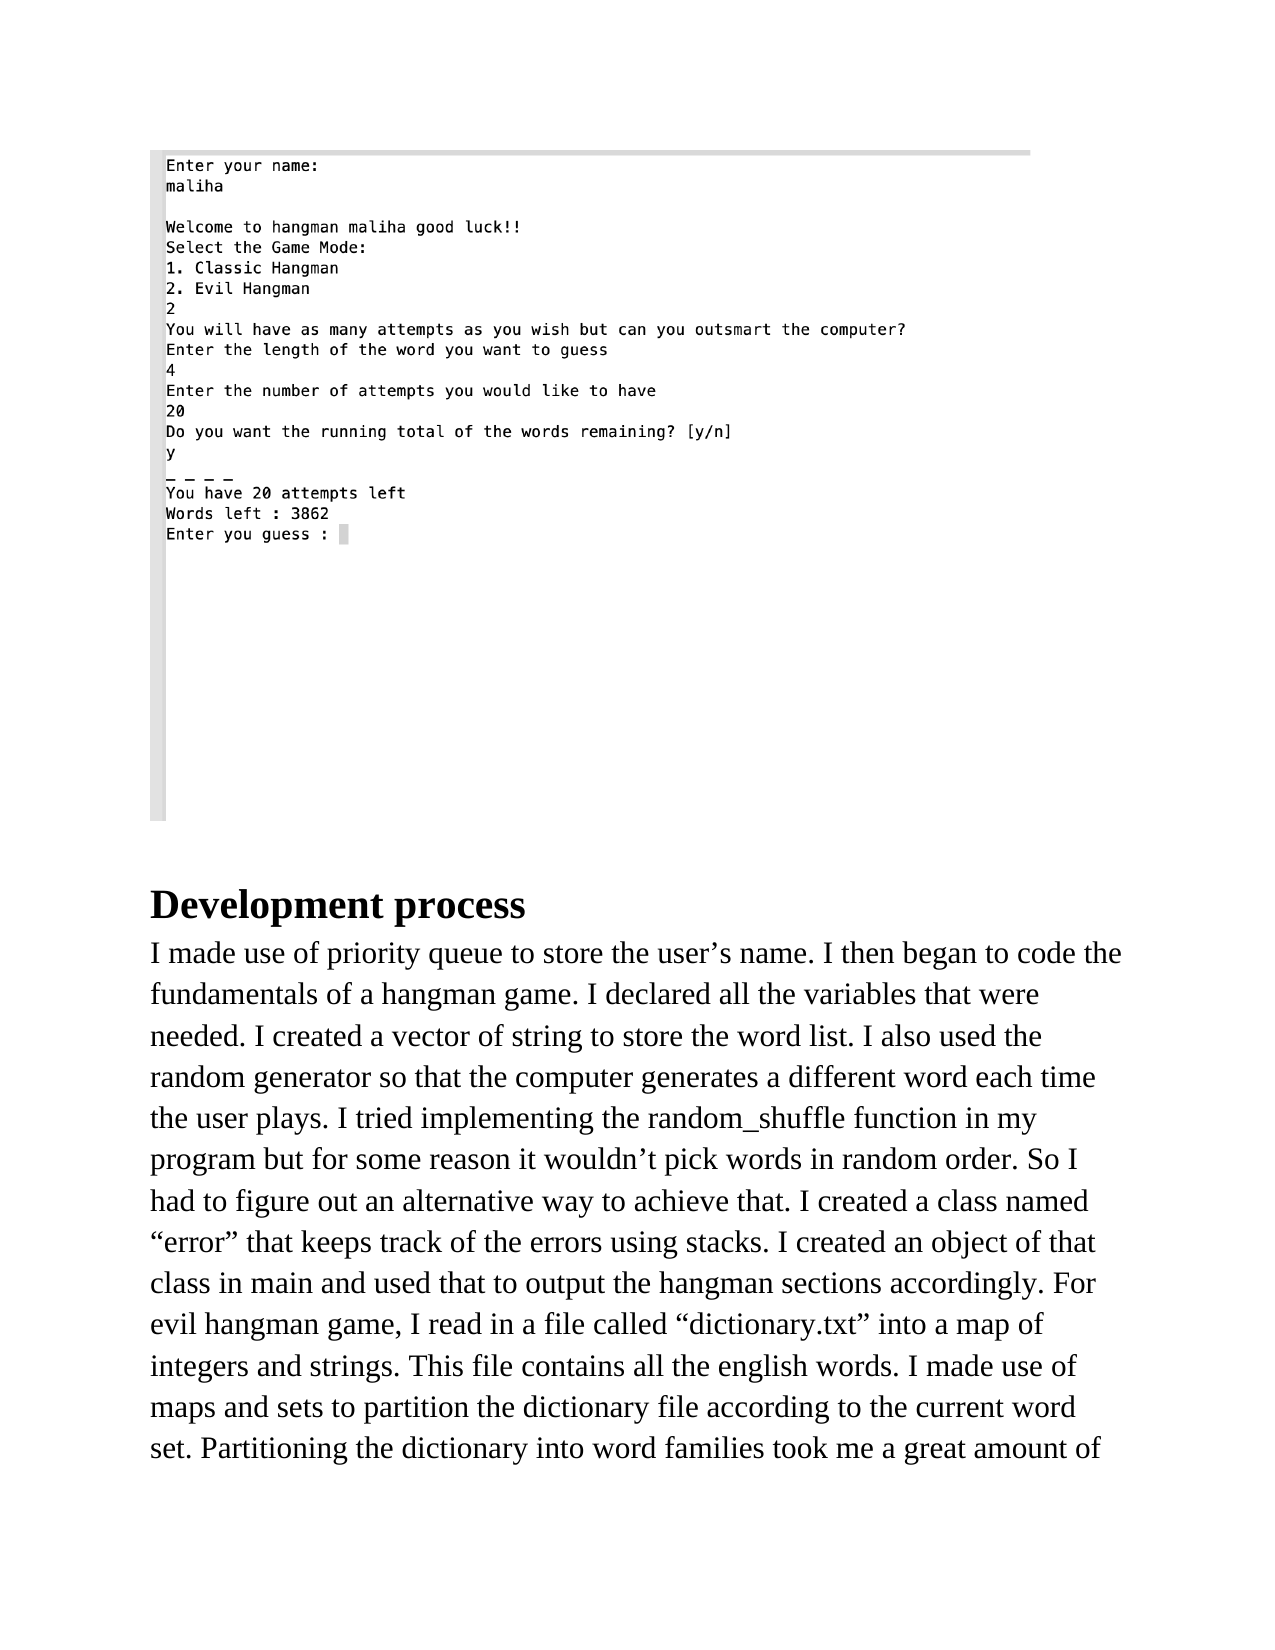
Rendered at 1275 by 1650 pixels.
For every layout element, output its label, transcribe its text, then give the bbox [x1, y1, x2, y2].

picture [150, 150, 1031, 821]
text Development process [150, 879, 1125, 927]
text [150, 934, 1125, 1465]
